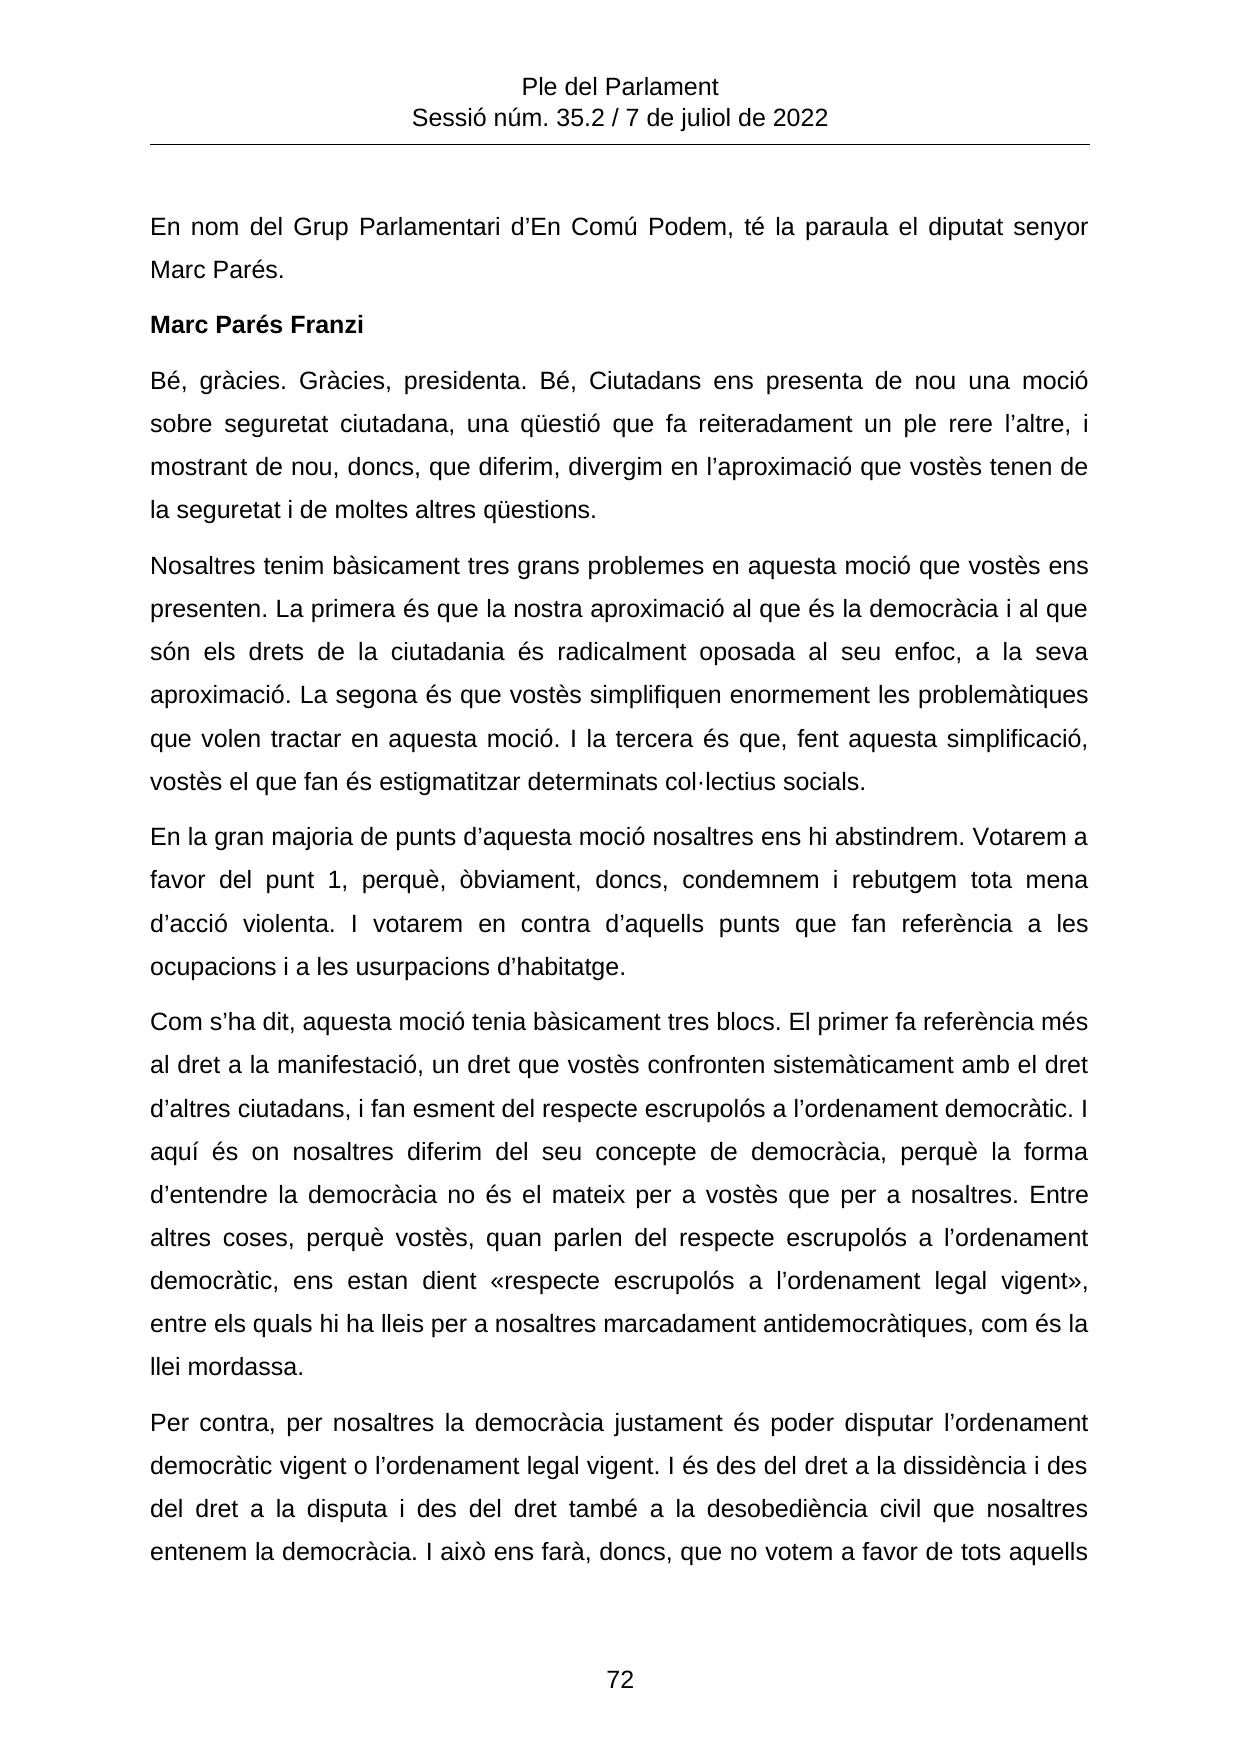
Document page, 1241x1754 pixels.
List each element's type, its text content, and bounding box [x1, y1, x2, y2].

text Bé, gràcies. Gràcies, presidenta. Bé, Ciutadans ens presenta de nou una moció sobre seguretat ciutadana, una qüestió que fa reiteradament un ple rere l’altre, i mostrant de nou, doncs, que diferim, divergim en l’aproximació que vostès tenen de la seguretat i de moltes altres qüestions. [150, 366, 1090, 524]
text En nom del Grup Parlamentari d’En Comú Podem, té la paraula el diputat senyor Marc Parés. [150, 212, 1090, 284]
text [150, 1408, 1090, 1566]
text En la gran majoria de punts d’aquesta moció nosaltres ens hi abstindrem. Votarem a favor del punt 1, perquè, òbviament, doncs, condemnem i rebutgem tota mena d’acció violenta. I votarem en contra d’aquells punts que fan referència a les ocupacions i a les usurpacions d’habitatge. [150, 822, 1090, 981]
text Marc Parés Franzi [150, 311, 1090, 339]
text Com s’ha dit, aquesta moció tenia bàsicament tres blocs. El primer fa referència més al dret a la manifestació, un dret que vostès confronten sistemàticament amb el dret d’altres ciutadans, i fan esment del respecte escrupolós a l’ordenament democràtic. I aquí és on nosaltres diferim del seu concepte de democràcia, perquè la forma d’entendre la democràcia no és el mateix per a vostès que per a nosaltres. Entre altres coses, perquè vostès, quan parlen del respecte escrupolós a l’ordenament democràtic, ens estan dient «respecte escrupolós a l’ordenament legal vigent», entre els quals hi ha lleis per a nosaltres marcadament antidemocràtiques, com és la llei mordassa. [150, 1007, 1090, 1381]
text Nosaltres tenim bàsicament tres grans problemes en aquesta moció que vostès ens presenten. La primera és que la nostra aproximació al que és la democràcia i al que són els drets de la ciutadania és radicalment oposada al seu enfoc, a la seva aproximació. La segona és que vostès simplifiquen enormement les problemàtiques que volen tractar en aquesta moció. I la tercera és que, fent aquesta simplificació, vostès el que fan és estigmatitzar determinats col·lectius socials. [150, 551, 1090, 796]
